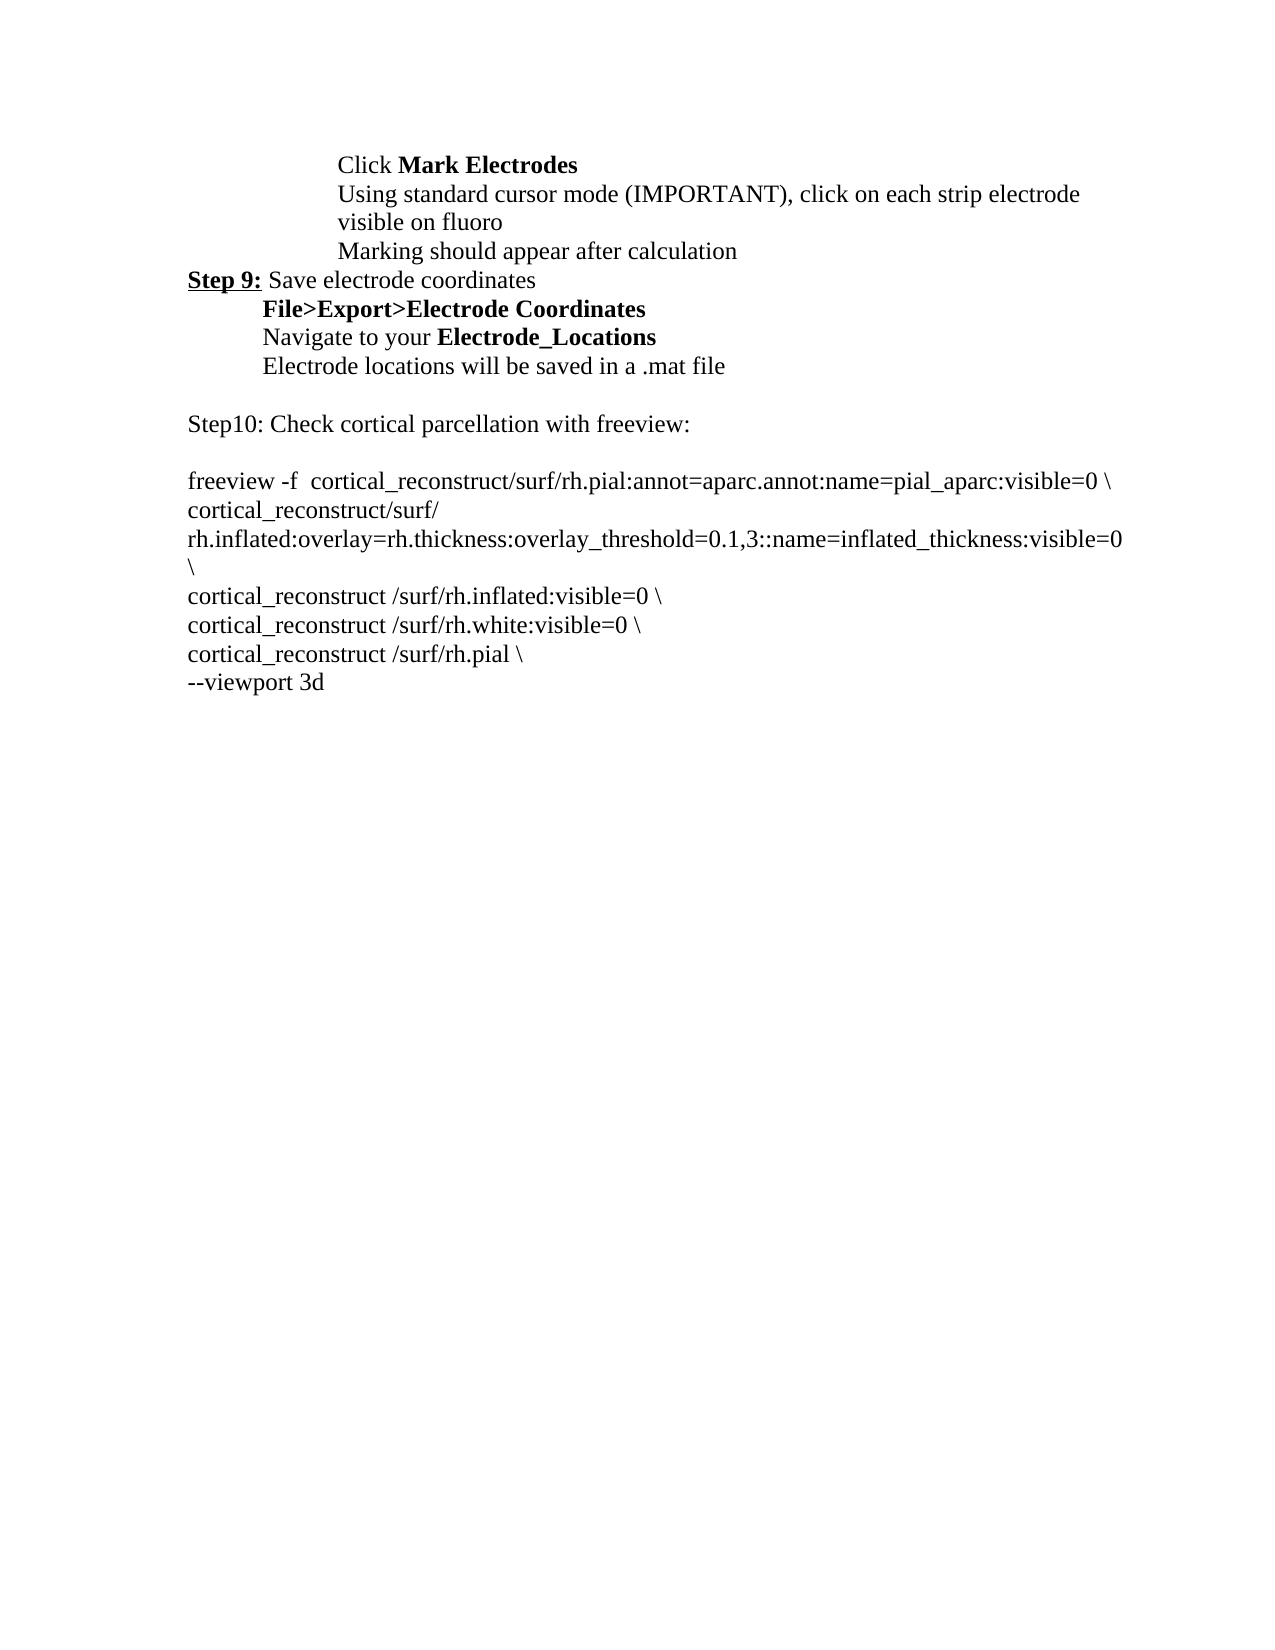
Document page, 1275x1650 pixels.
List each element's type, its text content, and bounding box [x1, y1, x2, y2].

text cortical_reconstruct /surf/rh.inflated:visible=0 \ [187, 581, 1125, 610]
text Step 9: Save electrode coordinates [187, 265, 1125, 294]
text Electrode locations will be saved in a .mat file [262, 351, 1125, 380]
text cortical_reconstruct/surf/rh.inflated:overlay=rh.thickness:overlay_threshold=0.1,3::name=inflated_thickness:visible=0 \ [187, 495, 1125, 581]
text --viewport 3d [187, 667, 1125, 696]
text cortical_reconstruct /surf/rh.pial \ [187, 639, 1125, 667]
text Step10: Check cortical parcellation with freeview: [187, 409, 1125, 437]
text freeview -f cortical_reconstruct/surf/rh.pial:annot=aparc.annot:name=pial_aparc:visible=0 \ [187, 466, 1125, 495]
text File>Export>Electrode Coordinates [262, 294, 1125, 322]
text Navigate to your Electrode_Locations [262, 322, 1125, 351]
text Click Mark Electrodes [337, 150, 1125, 179]
text Using standard cursor mode (IMPORTANT), click on each strip electrode visible on fluoro [337, 179, 1125, 236]
text Marking should appear after calculation [337, 236, 1125, 265]
text cortical_reconstruct /surf/rh.white:visible=0 \ [187, 610, 1125, 639]
